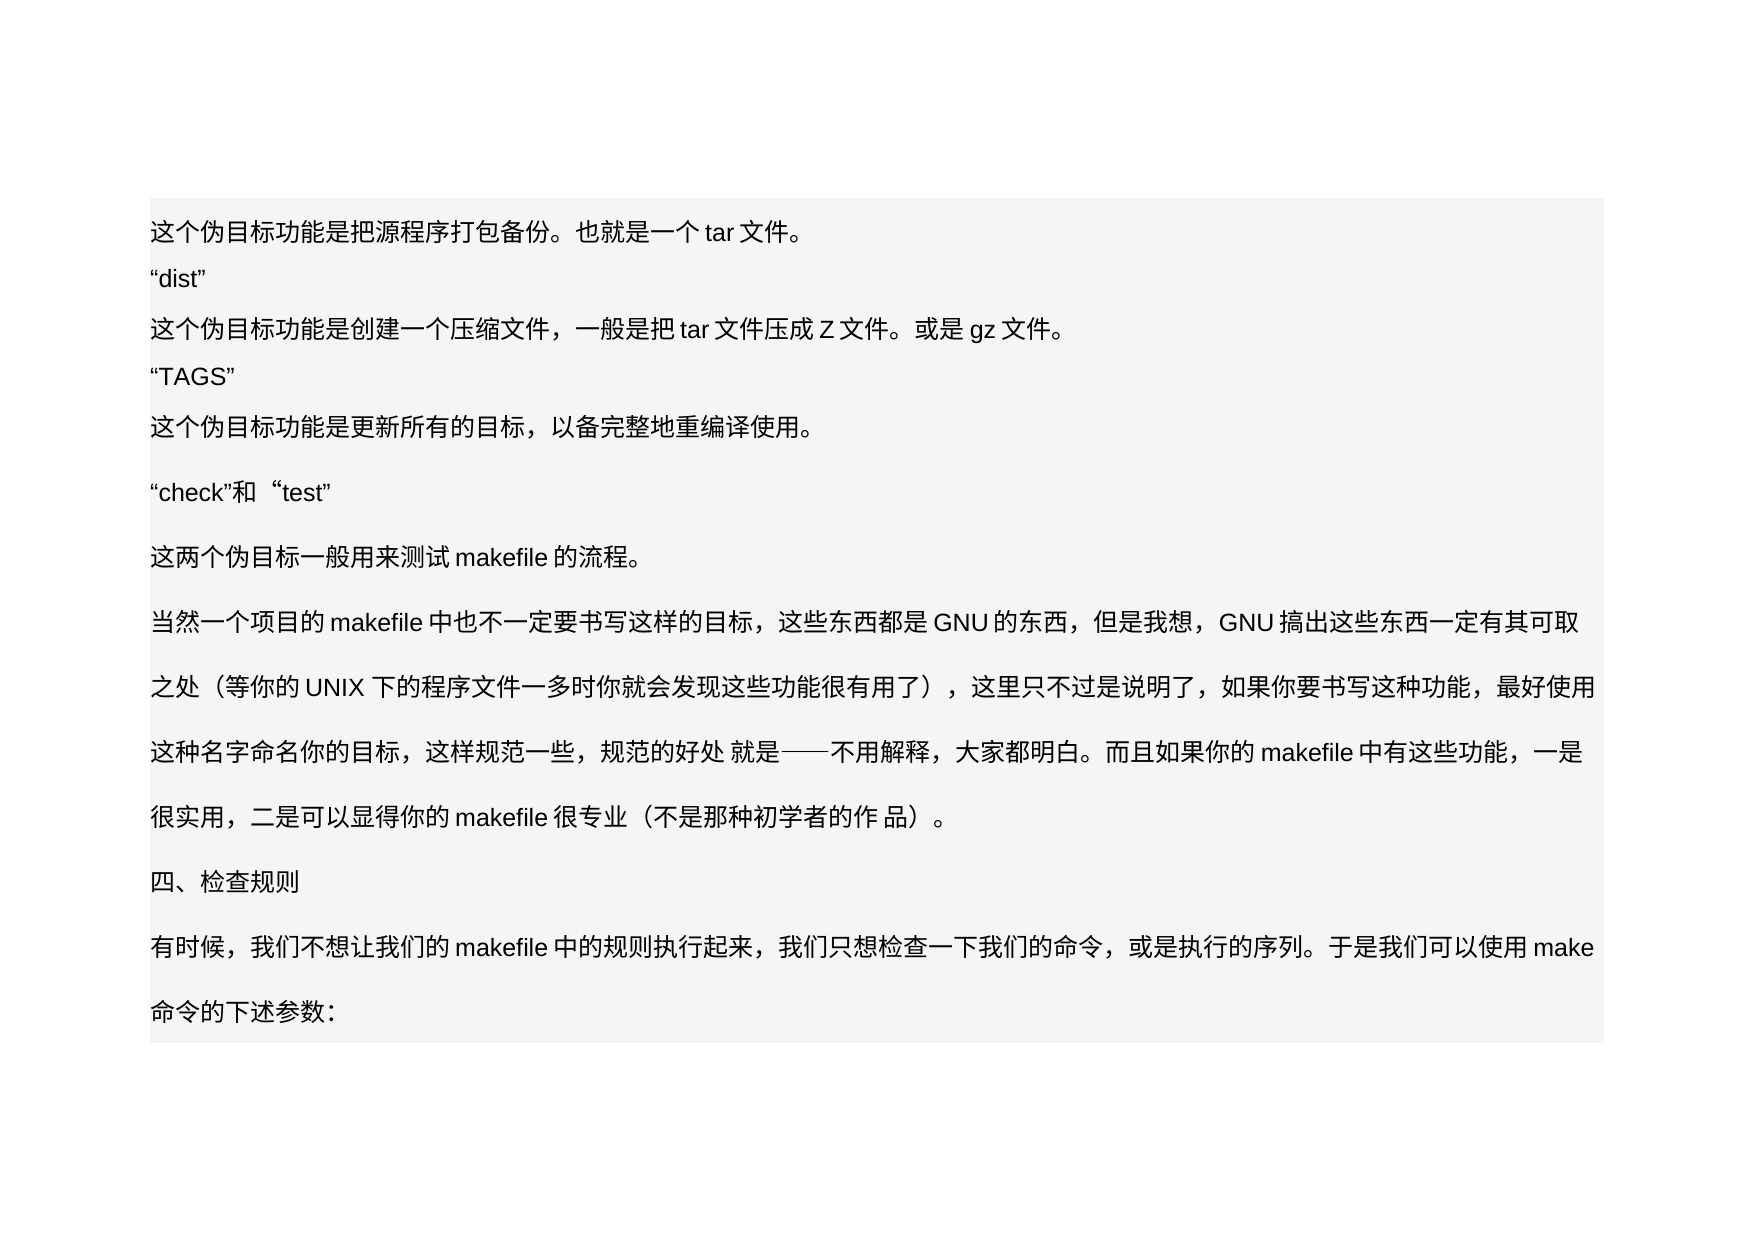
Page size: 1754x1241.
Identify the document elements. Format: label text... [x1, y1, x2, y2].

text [150, 198, 1604, 588]
text 四、检查规则 [150, 848, 1604, 913]
text 有时候，我们不想让我们的makefile中的规则执行起来，我们只想检查一下我们的命令，或是执行的序列。于是我们可以使用make命令的下述参数： [150, 913, 1604, 1043]
text 当然一个项目的makefile中也不一定要书写这样的目标，这些东西都是GNU的东西，但是我想，GNU搞出这些东西一定有其可取之处（等你的UNIX 下的程序文件一多时你就会发现这些功能很有用了），这里只不过是说明了，如果你要书写这种功能，最好使用这种名字命名你的目标，这样规范一些，规范的好处 就是——不用解释，大家都明白。而且如果你的makefile中有这些功能，一是很实用，二是可以显得你的makefile很专业（不是那种初学者的作 品）。 [150, 588, 1604, 848]
